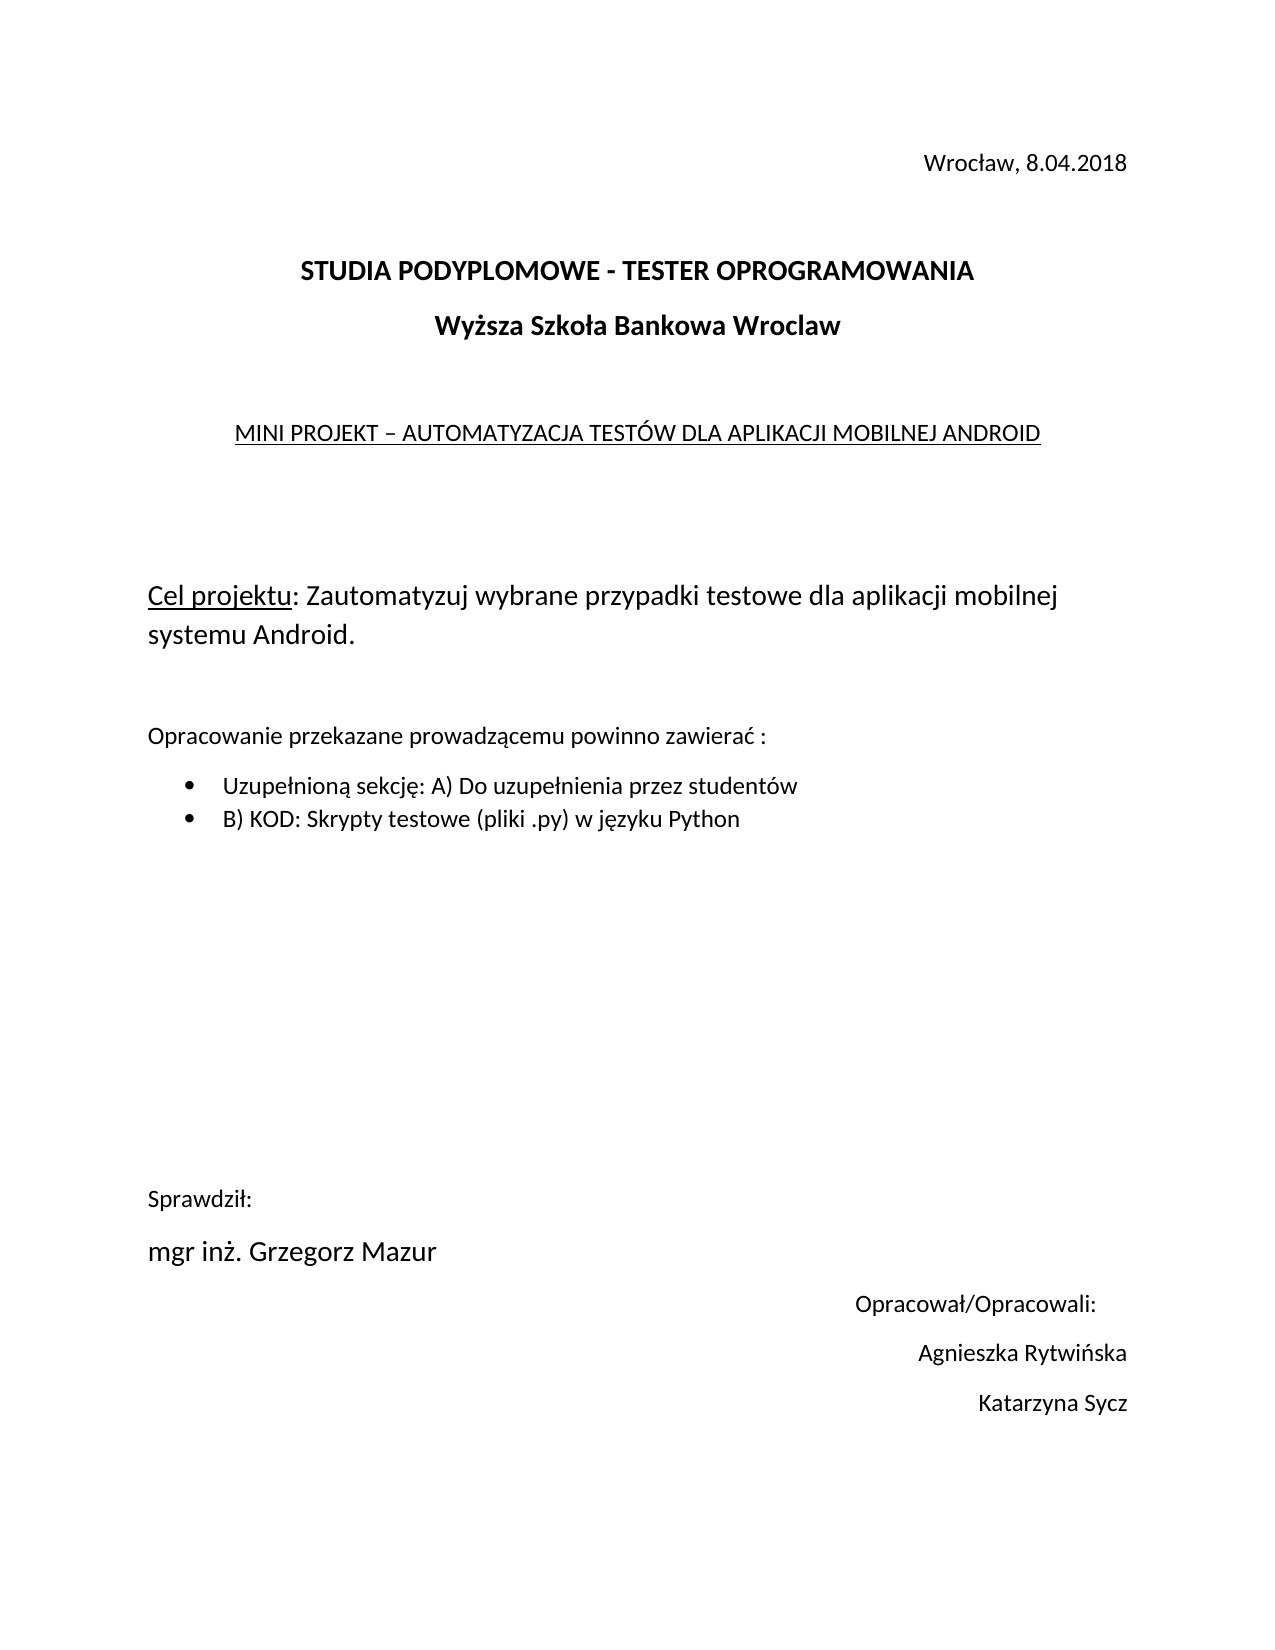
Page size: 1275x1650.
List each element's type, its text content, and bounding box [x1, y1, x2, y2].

text Wyższa Szkoła Bankowa Wroclaw [148, 307, 1127, 343]
list B) KOD: Skrypty testowe (pliki .py) w języku Python [185, 803, 1127, 833]
list Uzupełnioną sekcję: A) Do uzupełnienia przez studentów [185, 770, 1127, 801]
text Katarzyna Sycz [148, 1387, 1127, 1418]
text Wrocław, 8.04.2018 [148, 148, 1127, 178]
text STUDIA PODYPLOMOWE - TESTER OPROGRAMOWANIA [148, 252, 1127, 288]
text Opracował/Opracowali: [148, 1288, 1127, 1318]
text Opracowanie przekazane prowadzącemu powinno zawierać : [148, 721, 1127, 751]
text Cel projektu: Zautomatyzuj wybrane przypadki testowe dla aplikacji mobilnej systemu Android. [148, 577, 1127, 651]
text MINI PROJEKT – AUTOMATYZACJA TESTÓW DLA APLIKACJI MOBILNEJ ANDROID [148, 418, 1127, 448]
text Agnieszka Rytwińska [148, 1337, 1127, 1368]
text Sprawdził: [148, 1183, 1127, 1214]
text mgr inż. Grzegorz Mazur [148, 1233, 1127, 1268]
